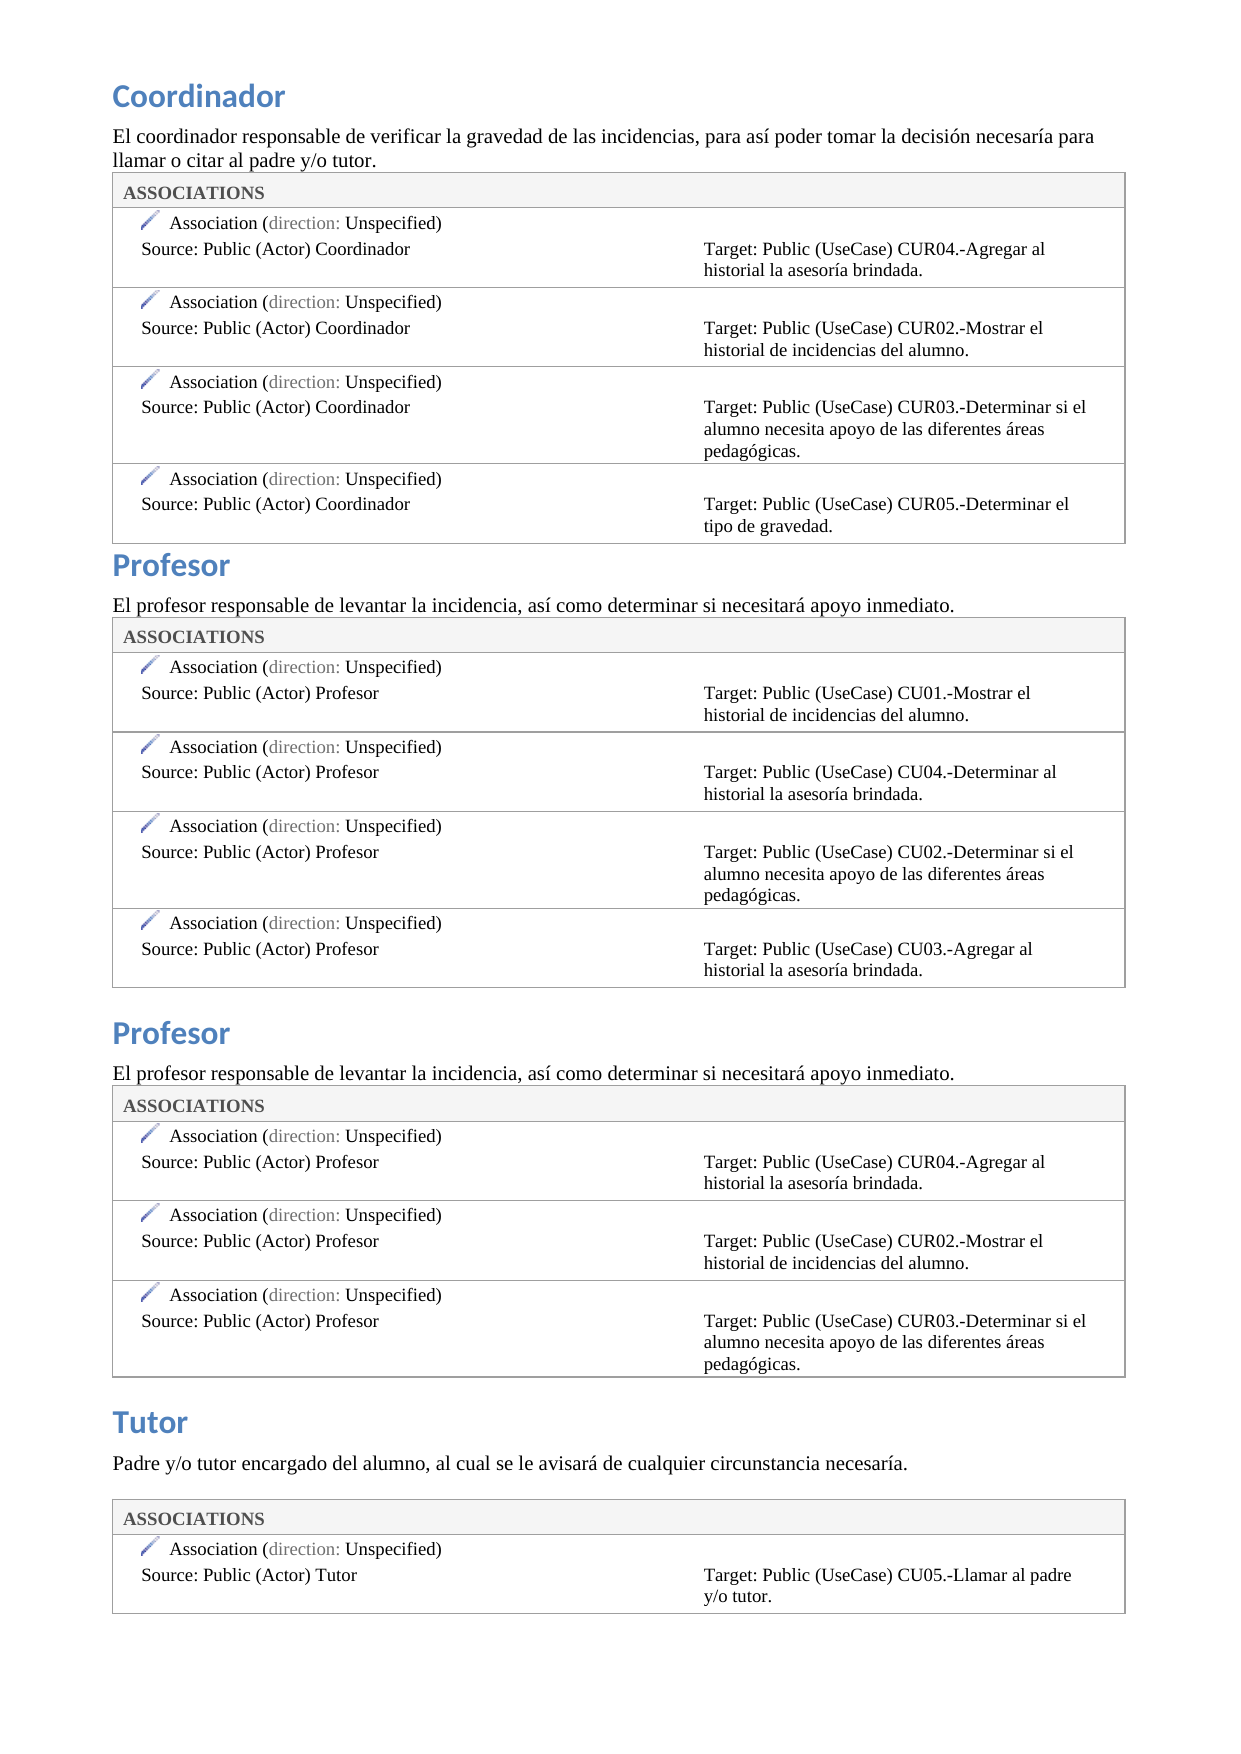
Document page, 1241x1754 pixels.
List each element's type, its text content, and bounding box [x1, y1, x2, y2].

table_cell Target: Public (UseCase) CU05.-Llamar al padre y/o tutor. [675, 1562, 1124, 1613]
picture [141, 1123, 160, 1143]
table_header ASSOCIATIONS [113, 618, 1124, 652]
table_cell Association (direction: Unspecified) [113, 208, 1124, 235]
table_cell Source: Public (Actor) Coordinador [113, 394, 675, 463]
subtitle Tutor [112, 1401, 1128, 1442]
table_cell Association (direction: Unspecified) [113, 909, 1124, 936]
table_cell Association (direction: Unspecified) [113, 367, 1124, 394]
table_cell Target: Public (UseCase) CU02.-Determinar si el alumno necesita apoyo de las diferentes áreas pedagógicas. [675, 839, 1124, 908]
table_cell Source: Public (Actor) Coordinador [113, 235, 675, 287]
table_cell Target: Public (UseCase) CUR03.-Determinar si el alumno necesita apoyo de las diferentes áreas pedagógicas. [675, 394, 1124, 463]
table_cell Association (direction: Unspecified) [113, 733, 1124, 759]
table_cell Target: Public (UseCase) CU03.-Agregar al historial la asesoría brindada. [675, 936, 1124, 987]
table_cell Source: Public (Actor) Coordinador [113, 315, 675, 366]
picture [141, 910, 160, 930]
table_cell Source: Public (Actor) Profesor [113, 1228, 675, 1279]
picture [141, 369, 160, 389]
picture [141, 734, 160, 754]
subtitle Profesor [112, 1012, 1128, 1053]
table_cell Source: Public (Actor) Profesor [113, 1149, 675, 1200]
subtitle Profesor [112, 544, 1128, 584]
picture [141, 1536, 160, 1556]
table_header ASSOCIATIONS [113, 1500, 1124, 1534]
table_cell Association (direction: Unspecified) [113, 653, 1124, 680]
picture [141, 466, 160, 485]
text El profesor responsable de levantar la incidencia, así como determinar si necesitará apoyo inmediato. [112, 593, 1128, 617]
table_cell Target: Public (UseCase) CUR03.-Determinar si el alumno necesita apoyo de las diferentes áreas pedagógicas. [675, 1308, 1124, 1376]
picture [141, 210, 160, 230]
picture [141, 1203, 160, 1222]
table_cell Association (direction: Unspecified) [113, 812, 1124, 839]
table_cell Source: Public (Actor) Profesor [113, 936, 675, 987]
table_header ASSOCIATIONS [113, 1086, 1124, 1121]
table_cell Target: Public (UseCase) CUR02.-Mostrar el historial de incidencias del alumno. [675, 315, 1124, 366]
text Padre y/o tutor encargado del alumno, al cual se le avisará de cualquier circunstancia necesaría. [112, 1450, 1128, 1474]
picture [141, 655, 160, 674]
picture [141, 290, 160, 309]
table_cell Source: Public (Actor) Coordinador [113, 491, 675, 543]
table_cell Source: Public (Actor) Profesor [113, 680, 675, 731]
table_cell Association (direction: Unspecified) [113, 1535, 1124, 1562]
table_cell Target: Public (UseCase) CUR02.-Mostrar el historial de incidencias del alumno. [675, 1228, 1124, 1279]
table_cell Source: Public (Actor) Profesor [113, 839, 675, 908]
table_cell Association (direction: Unspecified) [113, 1201, 1124, 1228]
table_cell Association (direction: Unspecified) [113, 1281, 1124, 1307]
subtitle Coordinador [112, 75, 1128, 116]
table_cell Target: Public (UseCase) CU01.-Mostrar el historial de incidencias del alumno. [675, 680, 1124, 731]
table_cell Source: Public (Actor) Profesor [113, 759, 675, 811]
text El profesor responsable de levantar la incidencia, así como determinar si necesitará apoyo inmediato. [112, 1061, 1128, 1085]
table_cell Target: Public (UseCase) CUR04.-Agregar al historial la asesoría brindada. [675, 235, 1124, 287]
table_cell Target: Public (UseCase) CUR04.-Agregar al historial la asesoría brindada. [675, 1149, 1124, 1200]
table_cell Association (direction: Unspecified) [113, 464, 1124, 491]
table_header ASSOCIATIONS [113, 173, 1124, 207]
table_cell Association (direction: Unspecified) [113, 288, 1124, 315]
picture [141, 1282, 160, 1302]
table_cell Source: Public (Actor) Profesor [113, 1308, 675, 1376]
table_cell Association (direction: Unspecified) [113, 1122, 1124, 1148]
picture [141, 813, 160, 833]
table_cell Target: Public (UseCase) CUR05.-Determinar el tipo de gravedad. [675, 491, 1124, 543]
text El coordinador responsable de verificar la gravedad de las incidencias, para así poder tomar la decisión necesaría para llamar o citar al padre y/o tutor. [112, 124, 1128, 172]
table_cell Source: Public (Actor) Tutor [113, 1562, 675, 1613]
table_cell Target: Public (UseCase) CU04.-Determinar al historial la asesoría brindada. [675, 759, 1124, 811]
